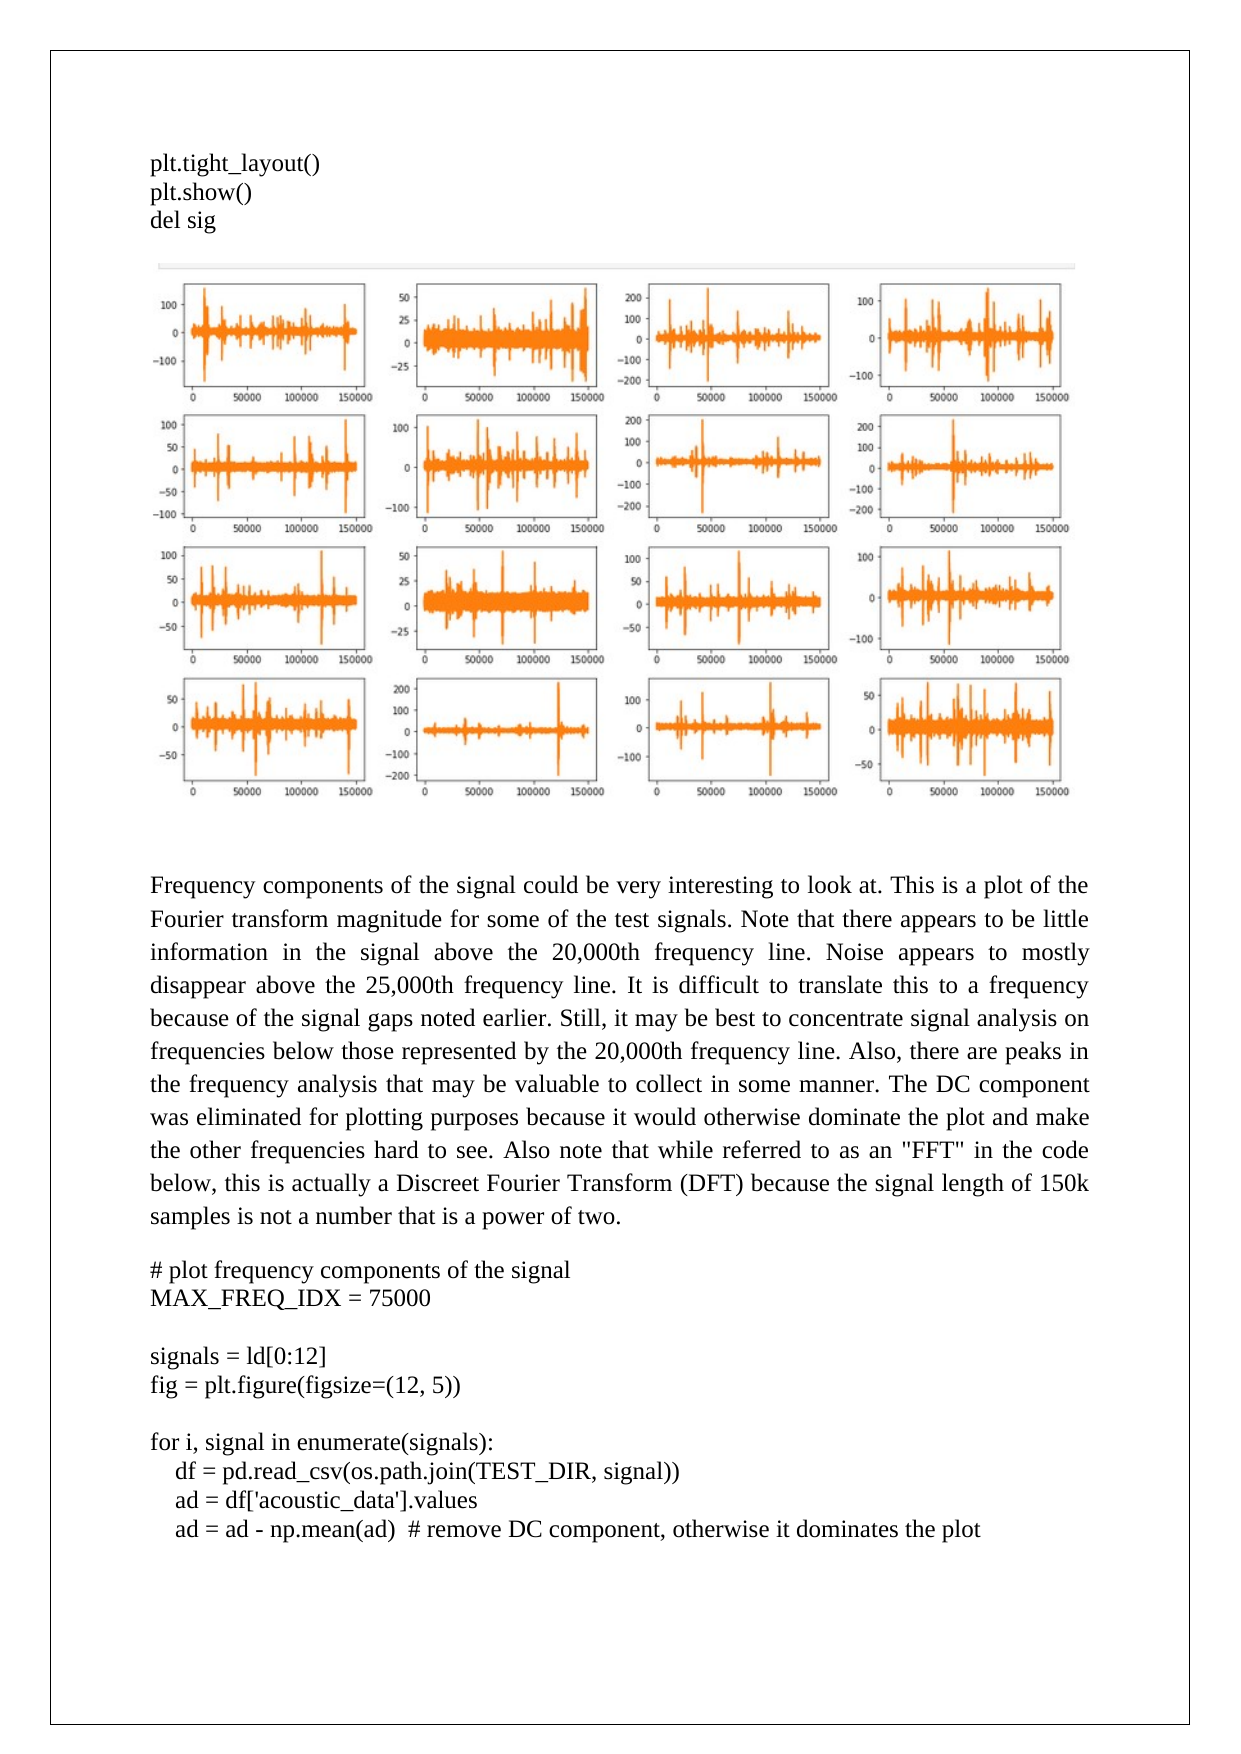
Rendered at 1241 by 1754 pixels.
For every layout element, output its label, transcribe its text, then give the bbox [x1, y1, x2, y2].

text plt.tight_layout() plt.show() [150, 148, 322, 205]
picture [152, 263, 1076, 799]
text fig = plt.figure(figsize=(12, 5)) [150, 1370, 1103, 1398]
text ad = ad - np.mean(ad) # remove DC component, otherwise it dominates the plot [175, 1514, 1103, 1542]
text df = pd.read_csv(os.path.join(TEST_DIR, signal)) ad = df['acoustic_data'].values [175, 1456, 682, 1514]
text # plot frequency components of the signal MAX_FREQ_IDX = 75000 [150, 1255, 572, 1312]
text del sig [150, 206, 1103, 234]
text signals = ld[0:12] [150, 1341, 1103, 1370]
text for i, signal in enumerate(signals): [150, 1427, 1103, 1456]
text Frequency components of the signal could be very interesting to look at. This is a plot of the Fourier transform magnitude for some of the test signals. Note that there appears to be little information in the signal above the 20,000th frequency line. Noise appears to mostly disappear above the 25,000th frequency line. It is difficult to translate this to a frequency because of the signal gaps noted earlier. Still, it may be best to concentrate signal analysis on frequencies below those represented by the 20,000th frequency line. Also, there are peaks in the frequency analysis that may be valuable to collect in some manner. The DC component was eliminated for plotting purposes because it would otherwise dominate the plot and make the other frequencies hard to see. Also note that while referred to as an "FFT" in the code below, this is actually a Discreet Fourier Transform (DFT) because the signal length of 150k samples is not a number that is a power of two. [150, 871, 1091, 1229]
